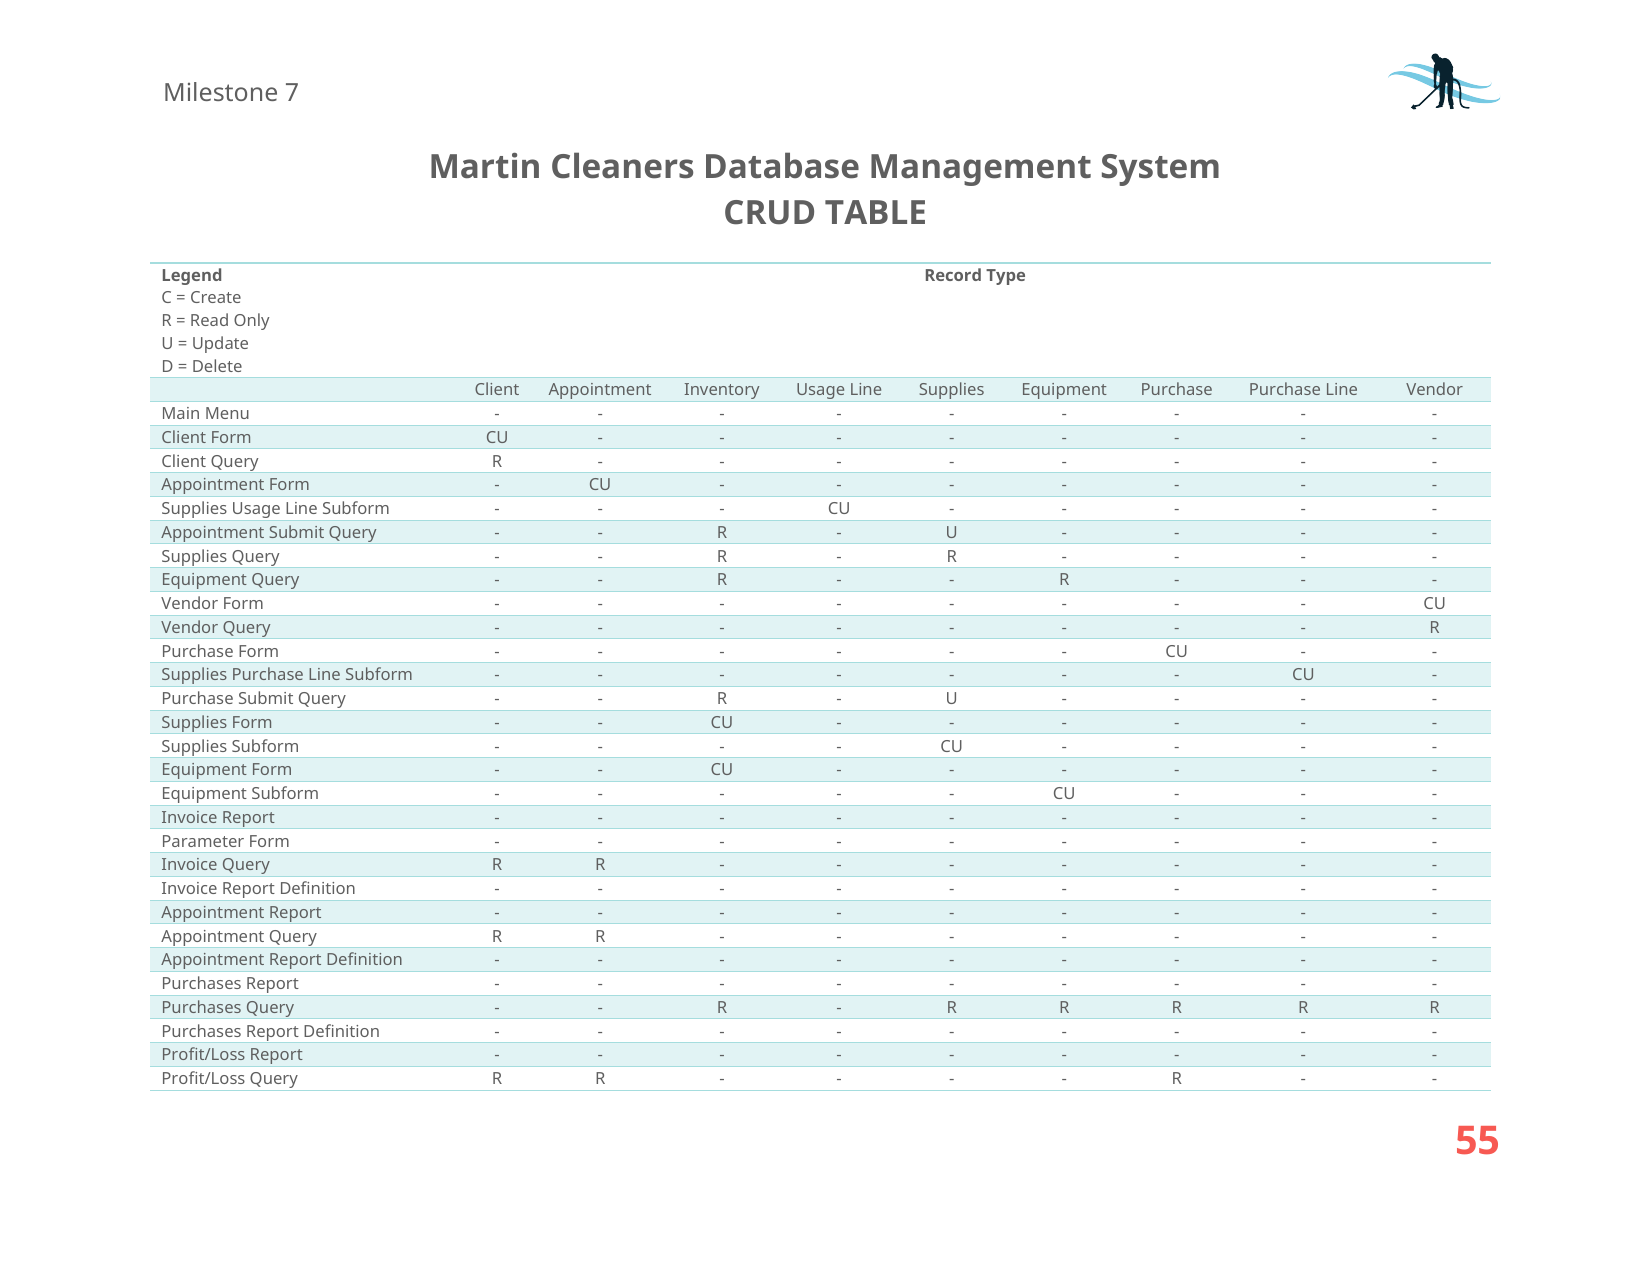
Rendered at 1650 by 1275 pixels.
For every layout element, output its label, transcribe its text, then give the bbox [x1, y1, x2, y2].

table_cell - [1125, 829, 1228, 852]
table_cell - [666, 829, 778, 852]
table_cell Purchase [1125, 378, 1228, 401]
table_cell R [666, 687, 778, 709]
table_cell - [1228, 711, 1378, 733]
table_cell - [900, 1043, 1003, 1066]
table_cell - [1378, 1067, 1491, 1089]
table_cell - [666, 592, 778, 614]
table_cell - [459, 497, 534, 519]
table_cell Equipment Query [150, 568, 459, 591]
table_cell - [459, 616, 534, 638]
picture [1387, 53, 1500, 110]
table_cell - [778, 449, 900, 472]
table_cell - [1228, 782, 1378, 804]
table_cell - [1378, 1019, 1491, 1042]
table_cell - [534, 663, 666, 686]
table_cell - [778, 758, 900, 781]
table_cell R [534, 924, 666, 947]
table_cell - [778, 996, 900, 1018]
table_cell - [1228, 402, 1378, 424]
table_cell - [459, 1019, 534, 1042]
table_cell - [1228, 829, 1378, 852]
table_cell - [1003, 758, 1125, 781]
table_cell - [900, 782, 1003, 804]
table_cell - [1228, 924, 1378, 947]
table_cell - [1125, 853, 1228, 876]
table_cell - [534, 829, 666, 852]
table_cell - [778, 806, 900, 828]
table_cell Profit/Loss Query [150, 1067, 459, 1089]
table_cell - [666, 806, 778, 828]
table_cell - [1228, 806, 1378, 828]
table_cell - [1003, 544, 1125, 567]
table_cell - [1378, 734, 1491, 757]
table_cell - [1378, 544, 1491, 567]
table_cell - [900, 948, 1003, 971]
table_cell - [778, 592, 900, 614]
table_cell - [900, 1067, 1003, 1089]
table_cell - [1003, 449, 1125, 472]
table_cell - [534, 996, 666, 1018]
table_cell - [1003, 616, 1125, 638]
table_cell - [1125, 806, 1228, 828]
table_cell - [666, 663, 778, 686]
table_cell R [459, 853, 534, 876]
table_cell - [534, 592, 666, 614]
table_cell - [778, 972, 900, 994]
table_cell - [1378, 568, 1491, 591]
table_cell - [900, 829, 1003, 852]
table_cell Purchases Query [150, 996, 459, 1018]
table_cell Invoice Report [150, 806, 459, 828]
table_cell - [1228, 877, 1378, 899]
table_cell - [1003, 497, 1125, 519]
table_cell - [534, 877, 666, 899]
table_cell - [900, 758, 1003, 781]
table_cell - [900, 1019, 1003, 1042]
table_cell CU [1125, 639, 1228, 662]
table_cell - [1125, 687, 1228, 709]
table_cell - [900, 853, 1003, 876]
table_cell R [900, 544, 1003, 567]
table_cell - [666, 497, 778, 519]
table_cell Supplies Query [150, 544, 459, 567]
table_cell - [459, 758, 534, 781]
table_cell Purchase Line [1228, 378, 1378, 401]
table_cell R [1003, 568, 1125, 591]
table_cell - [900, 402, 1003, 424]
table_cell Purchase Form [150, 639, 459, 662]
table_cell - [1125, 497, 1228, 519]
table_cell - [1378, 924, 1491, 947]
table_cell - [1378, 853, 1491, 876]
table_cell - [1378, 758, 1491, 781]
table_cell - [459, 1043, 534, 1066]
table_cell - [1378, 901, 1491, 923]
table_cell - [459, 639, 534, 662]
table_cell R [459, 449, 534, 472]
table_cell Parameter Form [150, 829, 459, 852]
table_cell - [534, 616, 666, 638]
table_cell - [1125, 924, 1228, 947]
table_cell Equipment Form [150, 758, 459, 781]
text CRUD TABLE [150, 188, 1500, 234]
table_cell Vendor Form [150, 592, 459, 614]
table_cell - [900, 711, 1003, 733]
table_cell Purchases Report Definition [150, 1019, 459, 1042]
table_cell - [1378, 1043, 1491, 1066]
table_cell - [1228, 972, 1378, 994]
table_cell Purchase Submit Query [150, 687, 459, 709]
table_cell - [900, 806, 1003, 828]
table_cell - [459, 996, 534, 1018]
table_cell - [778, 877, 900, 899]
table_cell - [666, 639, 778, 662]
table_cell - [1378, 806, 1491, 828]
table_cell Supplies [900, 378, 1003, 401]
table_cell - [778, 426, 900, 448]
table_cell - [534, 711, 666, 733]
table_cell R [1228, 996, 1378, 1018]
table_cell - [1003, 829, 1125, 852]
table_cell - [1228, 568, 1378, 591]
table_cell - [778, 948, 900, 971]
table_cell - [459, 901, 534, 923]
table_cell Supplies Form [150, 711, 459, 733]
table_cell - [534, 497, 666, 519]
table_cell - [666, 972, 778, 994]
text Martin Cleaners Database Management System [150, 143, 1500, 188]
table_cell - [1003, 473, 1125, 496]
table_cell - [1125, 972, 1228, 994]
table_cell - [459, 711, 534, 733]
table_cell - [900, 877, 1003, 899]
table_cell - [1378, 639, 1491, 662]
table_cell - [1228, 592, 1378, 614]
table_cell CU [666, 758, 778, 781]
table_cell - [1228, 1019, 1378, 1042]
table_cell - [778, 616, 900, 638]
table_cell - [1003, 663, 1125, 686]
table_cell - [1125, 663, 1228, 686]
table_cell - [1003, 521, 1125, 543]
table_cell R [666, 568, 778, 591]
table_cell Equipment [1003, 378, 1125, 401]
table_cell - [778, 687, 900, 709]
table_cell Appointment Report Definition [150, 948, 459, 971]
table_cell - [900, 426, 1003, 448]
table_cell - [1378, 711, 1491, 733]
table_cell - [534, 901, 666, 923]
table_cell R [1378, 616, 1491, 638]
table_cell Appointment Submit Query [150, 521, 459, 543]
table_cell CU [459, 426, 534, 448]
table_cell - [1228, 616, 1378, 638]
table_cell - [666, 877, 778, 899]
table_cell - [1003, 877, 1125, 899]
table_cell - [1003, 1067, 1125, 1089]
table_cell - [778, 568, 900, 591]
table_cell Client Form [150, 426, 459, 448]
table_cell - [1378, 829, 1491, 852]
table_cell - [534, 449, 666, 472]
table_cell R [534, 1067, 666, 1089]
table_cell - [1378, 948, 1491, 971]
table_cell - [666, 1019, 778, 1042]
table_cell - [1125, 948, 1228, 971]
table_cell [150, 378, 459, 401]
table_cell - [666, 616, 778, 638]
table_cell - [459, 663, 534, 686]
table_cell - [459, 568, 534, 591]
table_cell - [1378, 687, 1491, 709]
table_cell - [778, 711, 900, 733]
table_cell R [459, 1067, 534, 1089]
table_cell - [900, 972, 1003, 994]
table_header Record Type [459, 264, 1491, 377]
table_cell - [900, 497, 1003, 519]
table_cell - [1125, 402, 1228, 424]
table_cell - [1003, 592, 1125, 614]
table_cell Usage Line [778, 378, 900, 401]
table_cell - [1125, 1043, 1228, 1066]
table_cell U [900, 521, 1003, 543]
table_cell - [534, 521, 666, 543]
table_cell - [459, 972, 534, 994]
table_cell CU [778, 497, 900, 519]
table_cell R [1125, 1067, 1228, 1089]
table_cell - [1125, 592, 1228, 614]
table_cell - [778, 402, 900, 424]
table_cell Vendor [1378, 378, 1491, 401]
table_cell - [1228, 497, 1378, 519]
table_cell R [1125, 996, 1228, 1018]
table_cell R [666, 996, 778, 1018]
table_cell - [666, 1043, 778, 1066]
table_cell - [1228, 853, 1378, 876]
table_cell - [459, 402, 534, 424]
table_cell R [666, 521, 778, 543]
table_cell - [1003, 734, 1125, 757]
table_cell - [1003, 901, 1125, 923]
table_cell - [666, 449, 778, 472]
table_cell - [1125, 449, 1228, 472]
table_cell - [534, 402, 666, 424]
table_cell CU [666, 711, 778, 733]
table_cell - [778, 924, 900, 947]
table_cell - [900, 663, 1003, 686]
table_cell R [900, 996, 1003, 1018]
table_cell - [900, 449, 1003, 472]
table_cell - [900, 473, 1003, 496]
table_cell - [534, 1043, 666, 1066]
table_cell CU [1003, 782, 1125, 804]
table_cell U [900, 687, 1003, 709]
table_cell Profit/Loss Report [150, 1043, 459, 1066]
table_cell - [1228, 544, 1378, 567]
table_cell Client [459, 378, 534, 401]
table_cell Supplies Purchase Line Subform [150, 663, 459, 686]
table_cell - [1228, 901, 1378, 923]
table_cell R [459, 924, 534, 947]
table_cell - [1125, 758, 1228, 781]
table_cell - [1125, 734, 1228, 757]
table_cell - [666, 734, 778, 757]
table_cell - [1125, 426, 1228, 448]
table_cell Client Query [150, 449, 459, 472]
table_cell - [1003, 924, 1125, 947]
table_cell - [1228, 449, 1378, 472]
table_cell - [666, 473, 778, 496]
table_cell - [1228, 734, 1378, 757]
table_cell - [1378, 877, 1491, 899]
table_cell - [778, 829, 900, 852]
table_cell - [534, 734, 666, 757]
table_cell - [1003, 402, 1125, 424]
table_cell Vendor Query [150, 616, 459, 638]
table_cell - [1378, 972, 1491, 994]
table_cell - [534, 568, 666, 591]
table_cell R [534, 853, 666, 876]
table_cell - [459, 687, 534, 709]
table_cell - [1228, 1043, 1378, 1066]
table_cell - [1003, 711, 1125, 733]
table_cell - [1003, 948, 1125, 971]
table_cell - [534, 758, 666, 781]
table_cell - [778, 853, 900, 876]
table_cell - [900, 924, 1003, 947]
table_cell - [459, 734, 534, 757]
table_cell - [534, 544, 666, 567]
table_cell - [1228, 473, 1378, 496]
table_cell - [534, 1019, 666, 1042]
table_cell - [459, 806, 534, 828]
table_cell - [1125, 782, 1228, 804]
table_cell - [459, 473, 534, 496]
table_cell - [1228, 1067, 1378, 1089]
table_cell - [666, 1067, 778, 1089]
table_cell Appointment Query [150, 924, 459, 947]
table_cell - [778, 1043, 900, 1066]
table_cell - [1003, 972, 1125, 994]
table_cell Invoice Report Definition [150, 877, 459, 899]
table_cell - [459, 544, 534, 567]
table_cell - [900, 616, 1003, 638]
table_cell - [666, 426, 778, 448]
table_cell - [666, 853, 778, 876]
table_cell - [1378, 782, 1491, 804]
table_cell - [459, 782, 534, 804]
table_cell CU [1378, 592, 1491, 614]
table_cell Equipment Subform [150, 782, 459, 804]
table_cell - [534, 687, 666, 709]
table_cell - [778, 901, 900, 923]
table_cell Appointment Report [150, 901, 459, 923]
table_cell - [1125, 877, 1228, 899]
table_cell CU [900, 734, 1003, 757]
table_cell - [534, 639, 666, 662]
table_cell - [778, 663, 900, 686]
table_cell Supplies Subform [150, 734, 459, 757]
table_cell Invoice Query [150, 853, 459, 876]
table_cell - [1228, 758, 1378, 781]
table_cell - [1378, 426, 1491, 448]
table_cell - [1125, 1019, 1228, 1042]
table_cell - [1125, 544, 1228, 567]
table_cell - [534, 806, 666, 828]
table_cell - [666, 782, 778, 804]
table_cell - [1228, 426, 1378, 448]
table_cell - [778, 1019, 900, 1042]
table_cell Supplies Usage Line Subform [150, 497, 459, 519]
table_cell R [1003, 996, 1125, 1018]
table_cell - [1003, 687, 1125, 709]
table_cell - [1378, 402, 1491, 424]
table_cell - [1125, 568, 1228, 591]
table_cell - [1378, 521, 1491, 543]
table_cell Inventory [666, 378, 778, 401]
table_cell - [459, 521, 534, 543]
table_cell - [1228, 521, 1378, 543]
table_cell - [534, 972, 666, 994]
table_cell - [778, 544, 900, 567]
table_cell - [459, 592, 534, 614]
table_cell - [1003, 639, 1125, 662]
table_cell - [459, 829, 534, 852]
table_cell R [666, 544, 778, 567]
table_cell - [1125, 901, 1228, 923]
table_cell - [778, 473, 900, 496]
table_cell - [1378, 663, 1491, 686]
table_cell Appointment [534, 378, 666, 401]
table_cell - [900, 568, 1003, 591]
table_cell - [1378, 449, 1491, 472]
table_cell - [1378, 497, 1491, 519]
table_cell - [900, 901, 1003, 923]
table_cell - [900, 592, 1003, 614]
table_cell - [1125, 616, 1228, 638]
table_cell - [534, 782, 666, 804]
table_cell - [666, 901, 778, 923]
table_cell CU [1228, 663, 1378, 686]
table_header Legend C = Create R = Read Only U = Update D = Delete [150, 264, 459, 377]
table_cell - [1378, 473, 1491, 496]
table_cell - [1228, 639, 1378, 662]
table_cell CU [534, 473, 666, 496]
table_cell - [666, 402, 778, 424]
table_cell - [778, 639, 900, 662]
table_cell - [1228, 948, 1378, 971]
table_cell - [778, 734, 900, 757]
table_cell - [1125, 711, 1228, 733]
table_cell - [1003, 1019, 1125, 1042]
table_cell - [1125, 473, 1228, 496]
table_cell - [778, 1067, 900, 1089]
table_cell - [534, 426, 666, 448]
table_cell - [1003, 853, 1125, 876]
table_cell R [1378, 996, 1491, 1018]
table_cell - [1003, 806, 1125, 828]
table_cell - [778, 782, 900, 804]
table_cell Appointment Form [150, 473, 459, 496]
table_cell - [1003, 426, 1125, 448]
table_cell - [900, 639, 1003, 662]
table_cell - [1003, 1043, 1125, 1066]
table_cell - [666, 924, 778, 947]
table_cell - [1125, 521, 1228, 543]
table_cell Purchases Report [150, 972, 459, 994]
table_cell - [459, 948, 534, 971]
table_cell - [1228, 687, 1378, 709]
table_cell - [666, 948, 778, 971]
table_cell - [459, 877, 534, 899]
table_cell - [778, 521, 900, 543]
table_cell - [534, 948, 666, 971]
table_cell Main Menu [150, 402, 459, 424]
